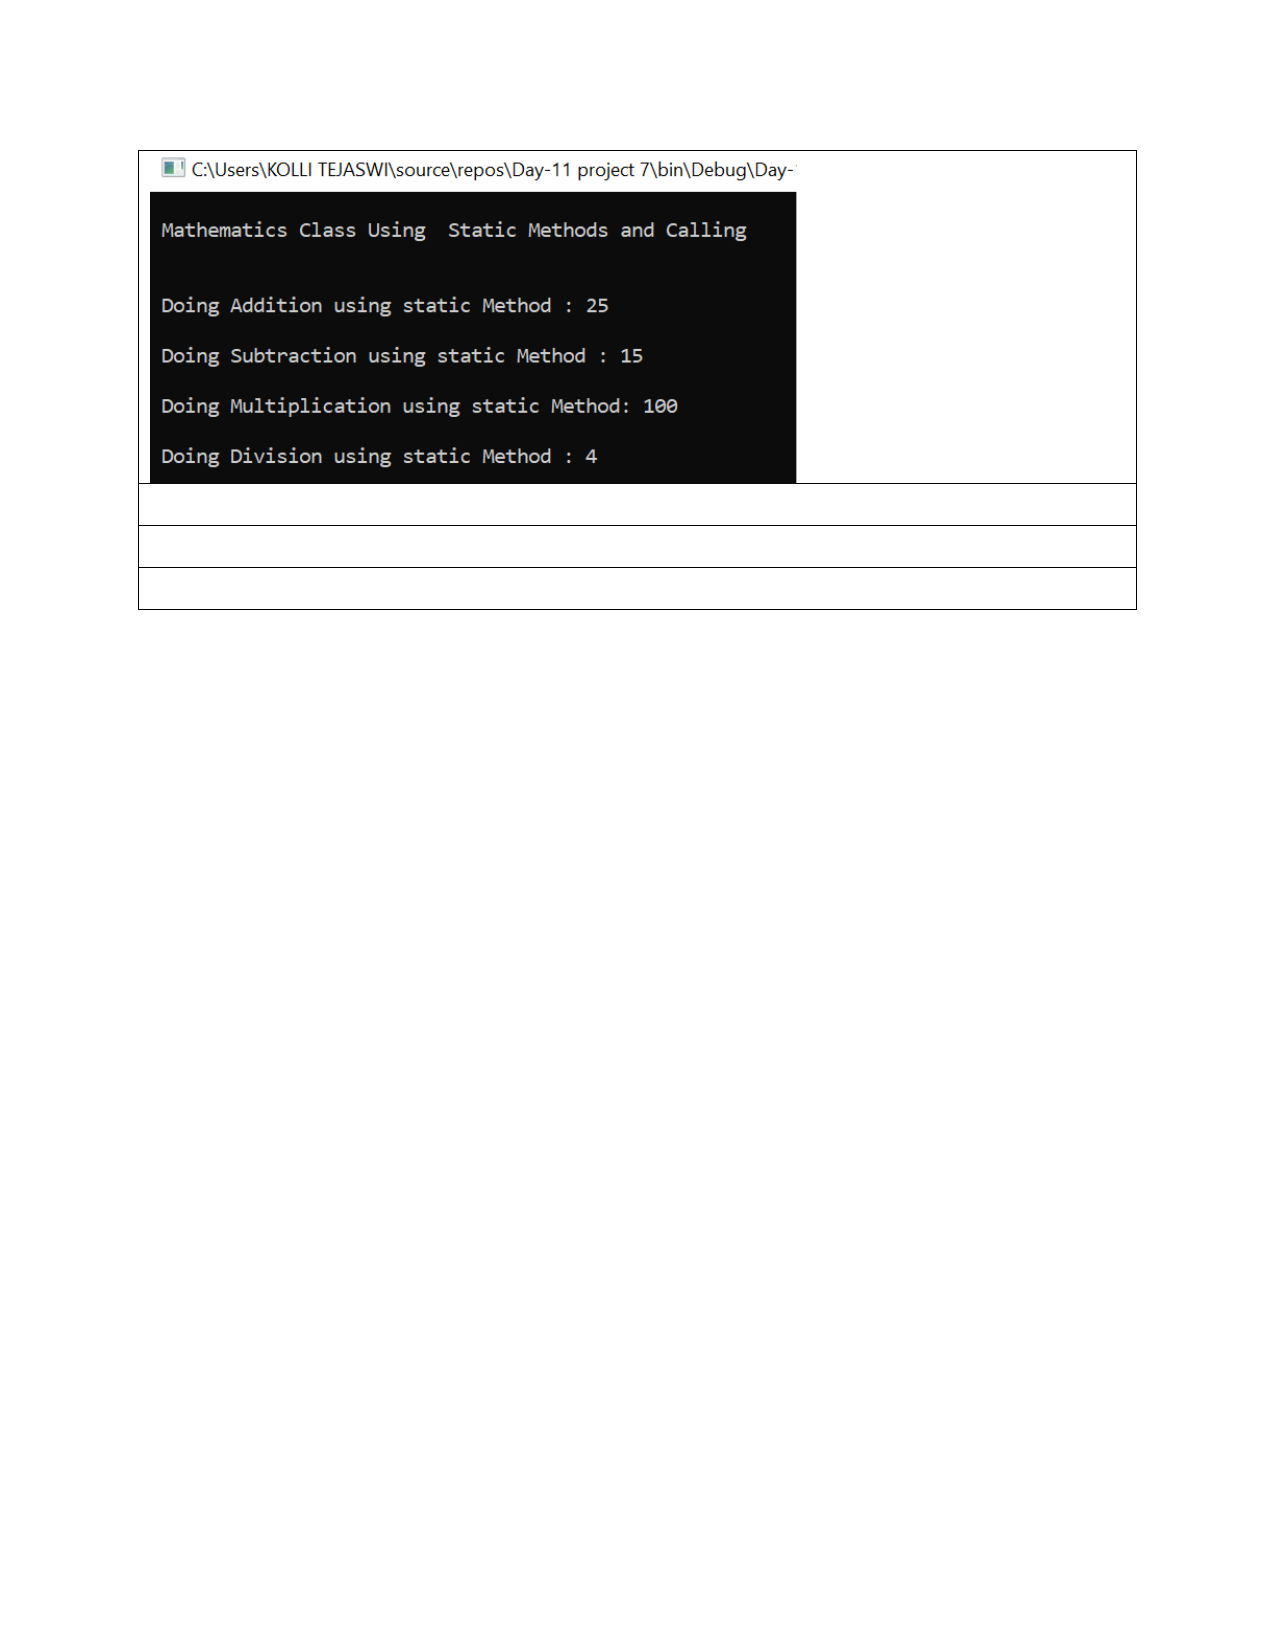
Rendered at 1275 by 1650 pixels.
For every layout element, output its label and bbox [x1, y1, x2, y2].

table_cell [139, 568, 1136, 609]
table_cell [139, 526, 1136, 567]
picture [150, 151, 797, 484]
table_cell [797, 151, 1136, 483]
table_cell [139, 151, 150, 483]
table_cell [139, 484, 1136, 525]
